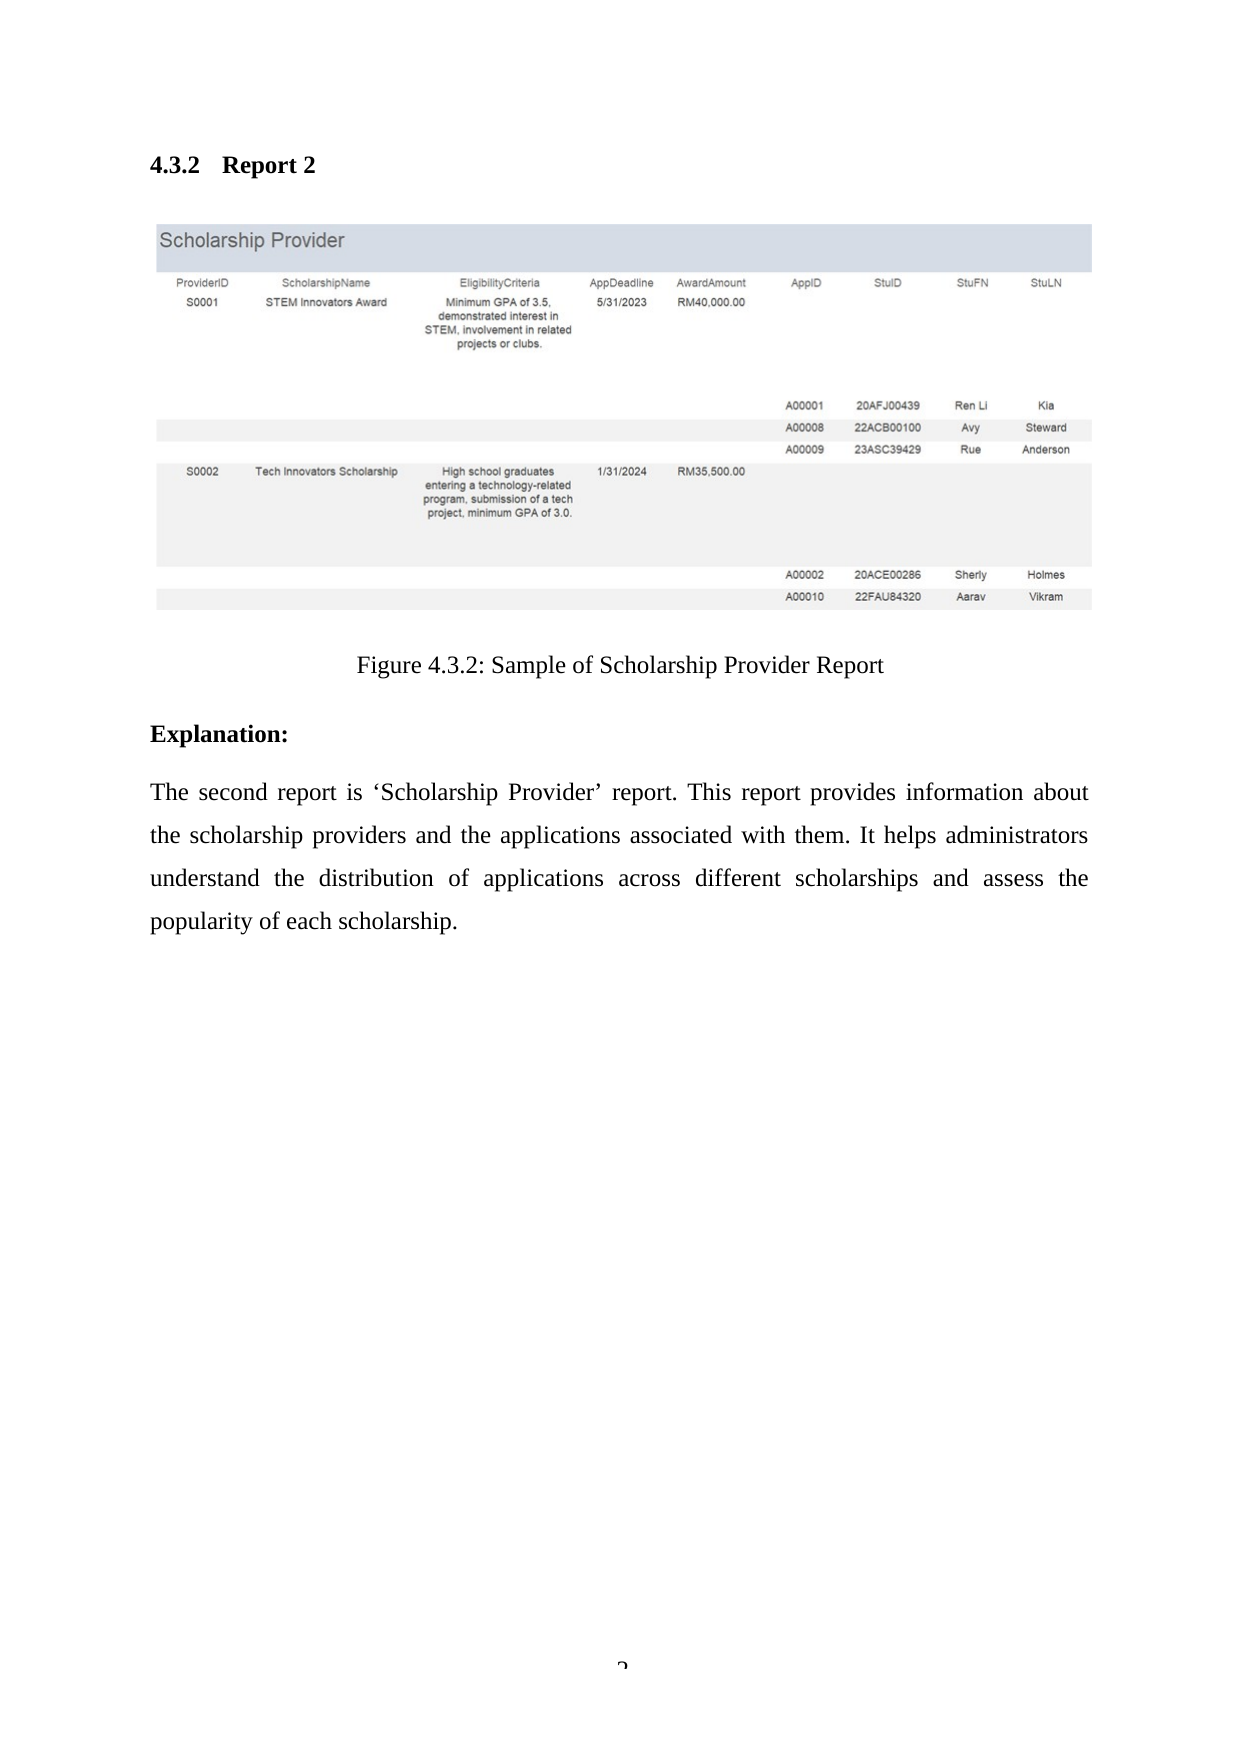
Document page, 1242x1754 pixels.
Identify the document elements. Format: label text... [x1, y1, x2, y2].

subtitle Report 2 [150, 150, 1150, 179]
text Figure 4.3.2: Sample of Scholarship Provider Report [319, 651, 921, 679]
text The second report is ‘Scholarship Provider’ report. This report provides information about the scholarship providers and the applications associated with them. It helps administrators understand the distribution of applications across different scholarships and assess the popularity of each scholarship. [150, 777, 1089, 935]
subtitle Explanation: [150, 719, 1150, 747]
picture [156, 224, 1092, 610]
